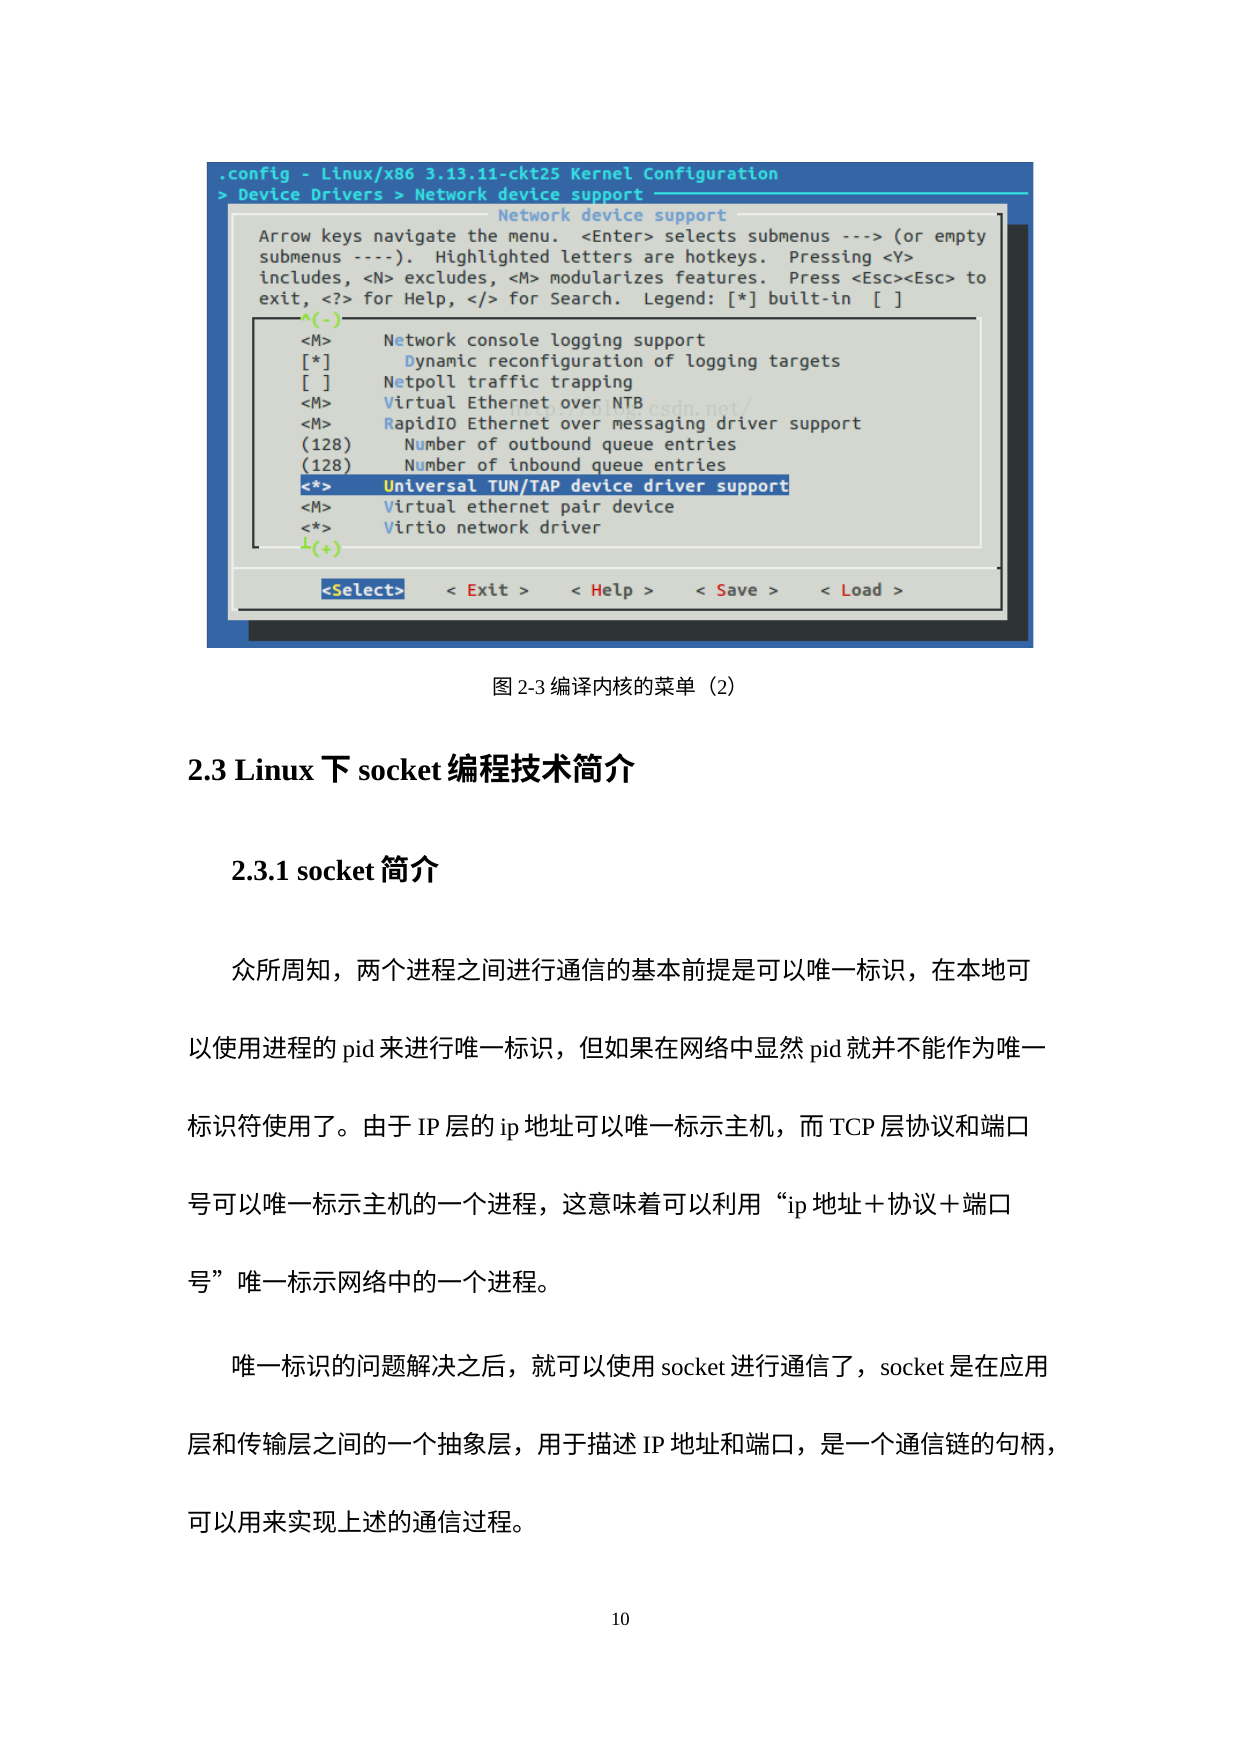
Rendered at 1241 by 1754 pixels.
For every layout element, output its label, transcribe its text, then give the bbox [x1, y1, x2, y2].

subtitle 2.3.1 socket简介 [187, 835, 1053, 900]
text 众所周知，两个进程之间进行通信的基本前提是可以唯一标识，在本地可以使用进程的pid来进行唯一标识，但如果在网络中显然pid就并不能作为唯一标识符使用了。由于IP层的ip地址可以唯一标示主机，而TCP层协议和端口号可以唯一标示主机的一个进程，这意味着可以利用“ip地址＋协议＋端口号”唯一标示网络中的一个进程。 [187, 936, 1053, 1313]
text 图2-3 编译内核的菜单（2） [187, 669, 1053, 701]
text 唯一标识的问题解决之后，就可以使用socket进行通信了，socket是在应用层和传输层之间的一个抽象层，用于描述IP地址和端口，是一个通信链的句柄，可以用来实现上述的通信过程。 [187, 1332, 1053, 1553]
subtitle 2.3 Linux下socket编程技术简介 [187, 734, 1053, 799]
picture [206, 162, 1034, 648]
